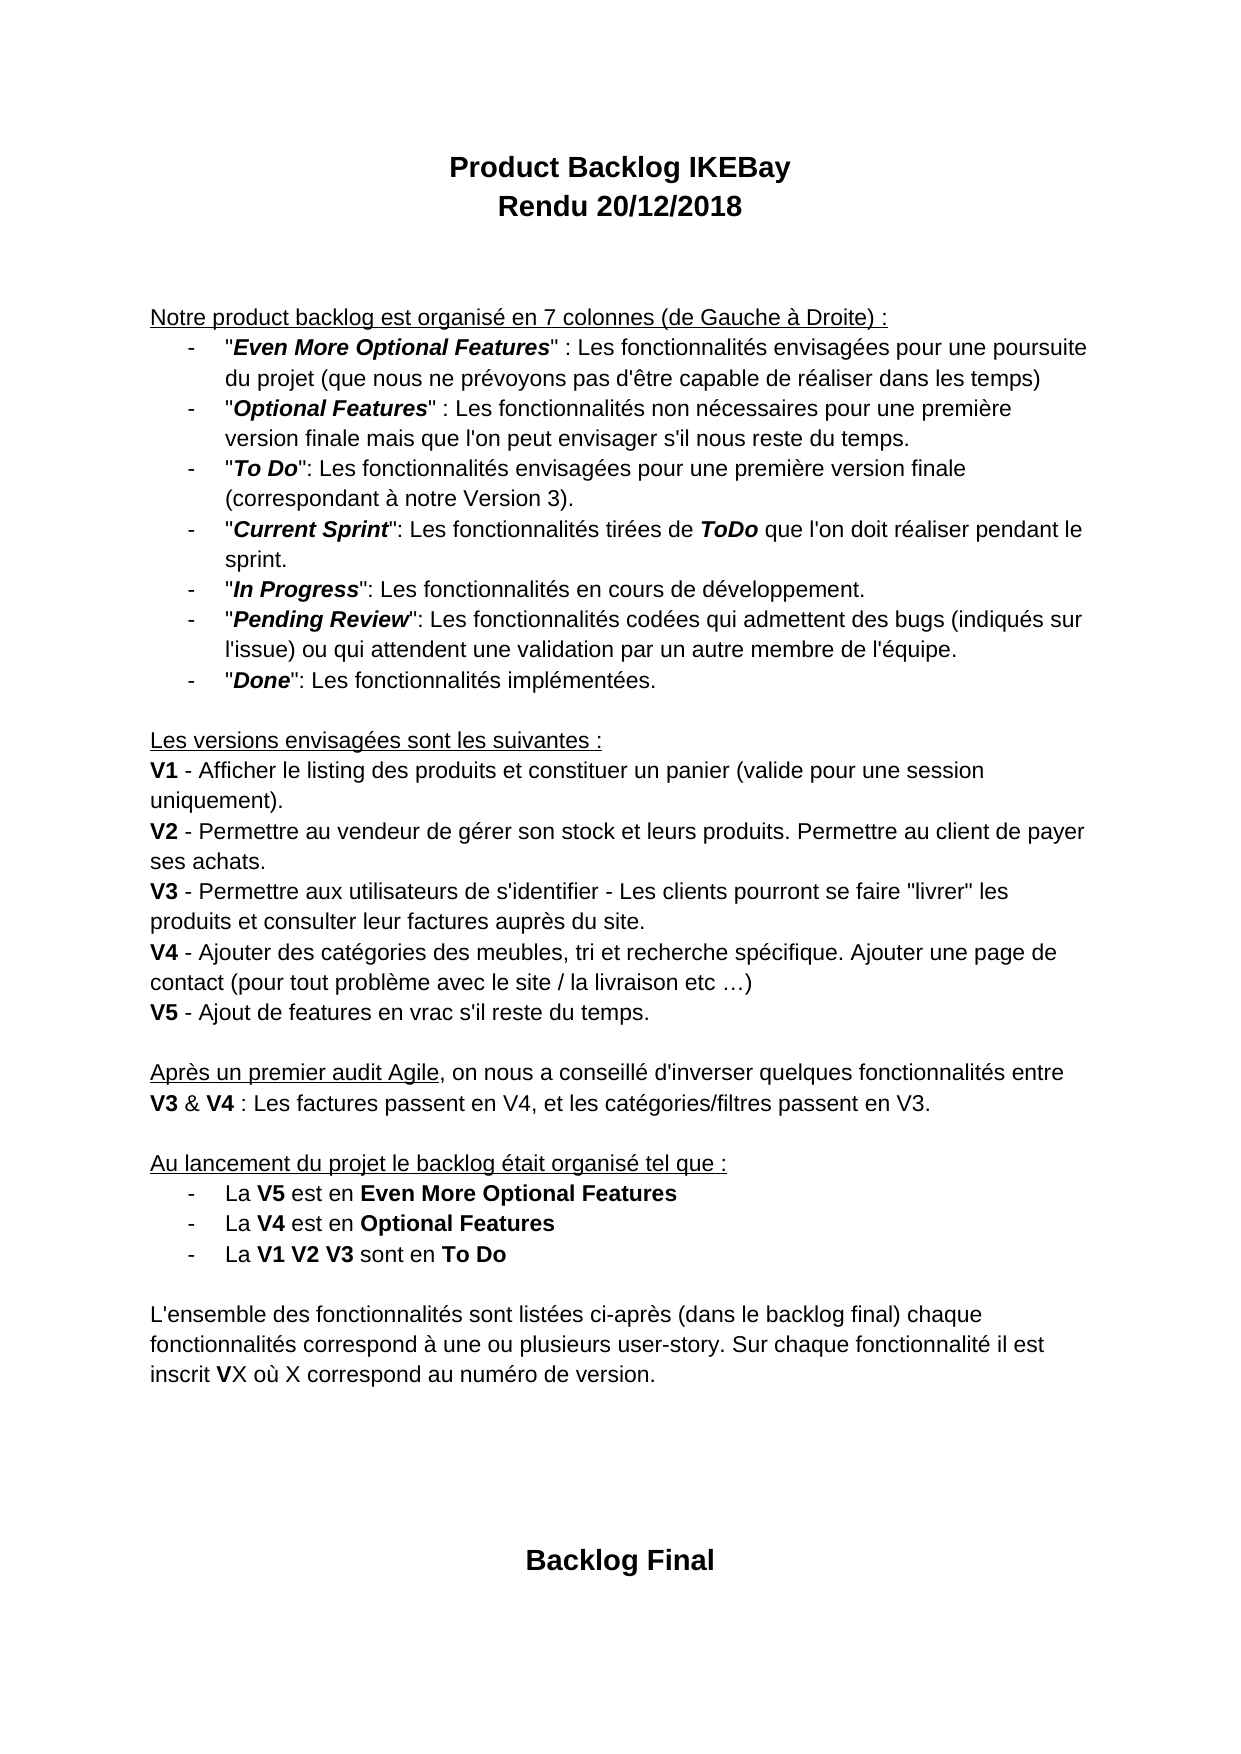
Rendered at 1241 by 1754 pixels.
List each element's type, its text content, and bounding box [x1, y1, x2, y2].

list La V5 est en Even More Optional Features [187, 1180, 1090, 1207]
text V4 - Ajouter des catégories des meubles, tri et recherche spécifique. Ajouter une page de contact (pour tout problème avec le site / la livraison etc …) [150, 938, 1090, 995]
list "To Do": Les fonctionnalités envisagées pour une première version finale (correspondant à notre Version 3). [187, 455, 1090, 512]
text Les versions envisagées sont les suivantes : [150, 727, 1090, 753]
list "Pending Review": Les fonctionnalités codées qui admettent des bugs (indiqués sur l'issue) ou qui attendent une validation par un autre membre de l'équipe. [187, 606, 1090, 663]
list "In Progress": Les fonctionnalités en cours de développement. [187, 576, 1090, 602]
text V1 - Afficher le listing des produits et constituer un panier (valide pour une session uniquement). [150, 757, 1090, 814]
text Au lancement du projet le backlog était organisé tel que : [150, 1150, 1090, 1176]
list La V4 est en Optional Features [187, 1210, 1090, 1237]
list "Done": Les fonctionnalités implémentées. [187, 667, 1090, 693]
list "Even More Optional Features" : Les fonctionnalités envisagées pour une poursuite du projet (que nous ne prévoyons pas d'être capable de réaliser dans les temps) [187, 334, 1090, 391]
text V2 - Permettre au vendeur de gérer son stock et leurs produits. Permettre au client de payer ses achats. [150, 818, 1090, 874]
text Rendu 20/12/2018 [150, 188, 1090, 222]
text V5 - Ajout de features en vrac s'il reste du temps. [150, 999, 1090, 1025]
text Après un premier audit Agile, on nous a conseillé d'inverser quelques fonctionnalités entre V3 & V4 : Les factures passent en V4, et les catégories/filtres passent en V3. [150, 1059, 1090, 1116]
list "Optional Features" : Les fonctionnalités non nécessaires pour une première version finale mais que l'on peut envisager s'il nous reste du temps. [187, 395, 1090, 451]
text Backlog Final [150, 1543, 1090, 1576]
list "Current Sprint": Les fonctionnalités tirées de ToDo que l'on doit réaliser pendant le sprint. [187, 516, 1090, 572]
text L'ensemble des fonctionnalités sont listées ci-après (dans le backlog final) chaque fonctionnalités correspond à une ou plusieurs user-story. Sur chaque fonctionnalité il est inscrit VX où X correspond au numéro de version. [150, 1301, 1090, 1388]
list La V1 V2 V3 sont en To Do [187, 1241, 1090, 1267]
text V3 - Permettre aux utilisateurs de s'identifier - Les clients pourront se faire "livrer" les produits et consulter leur factures auprès du site. [150, 878, 1090, 935]
text Product Backlog IKEBay [150, 150, 1090, 183]
text Notre product backlog est organisé en 7 colonnes (de Gauche à Droite) : [150, 304, 1090, 331]
